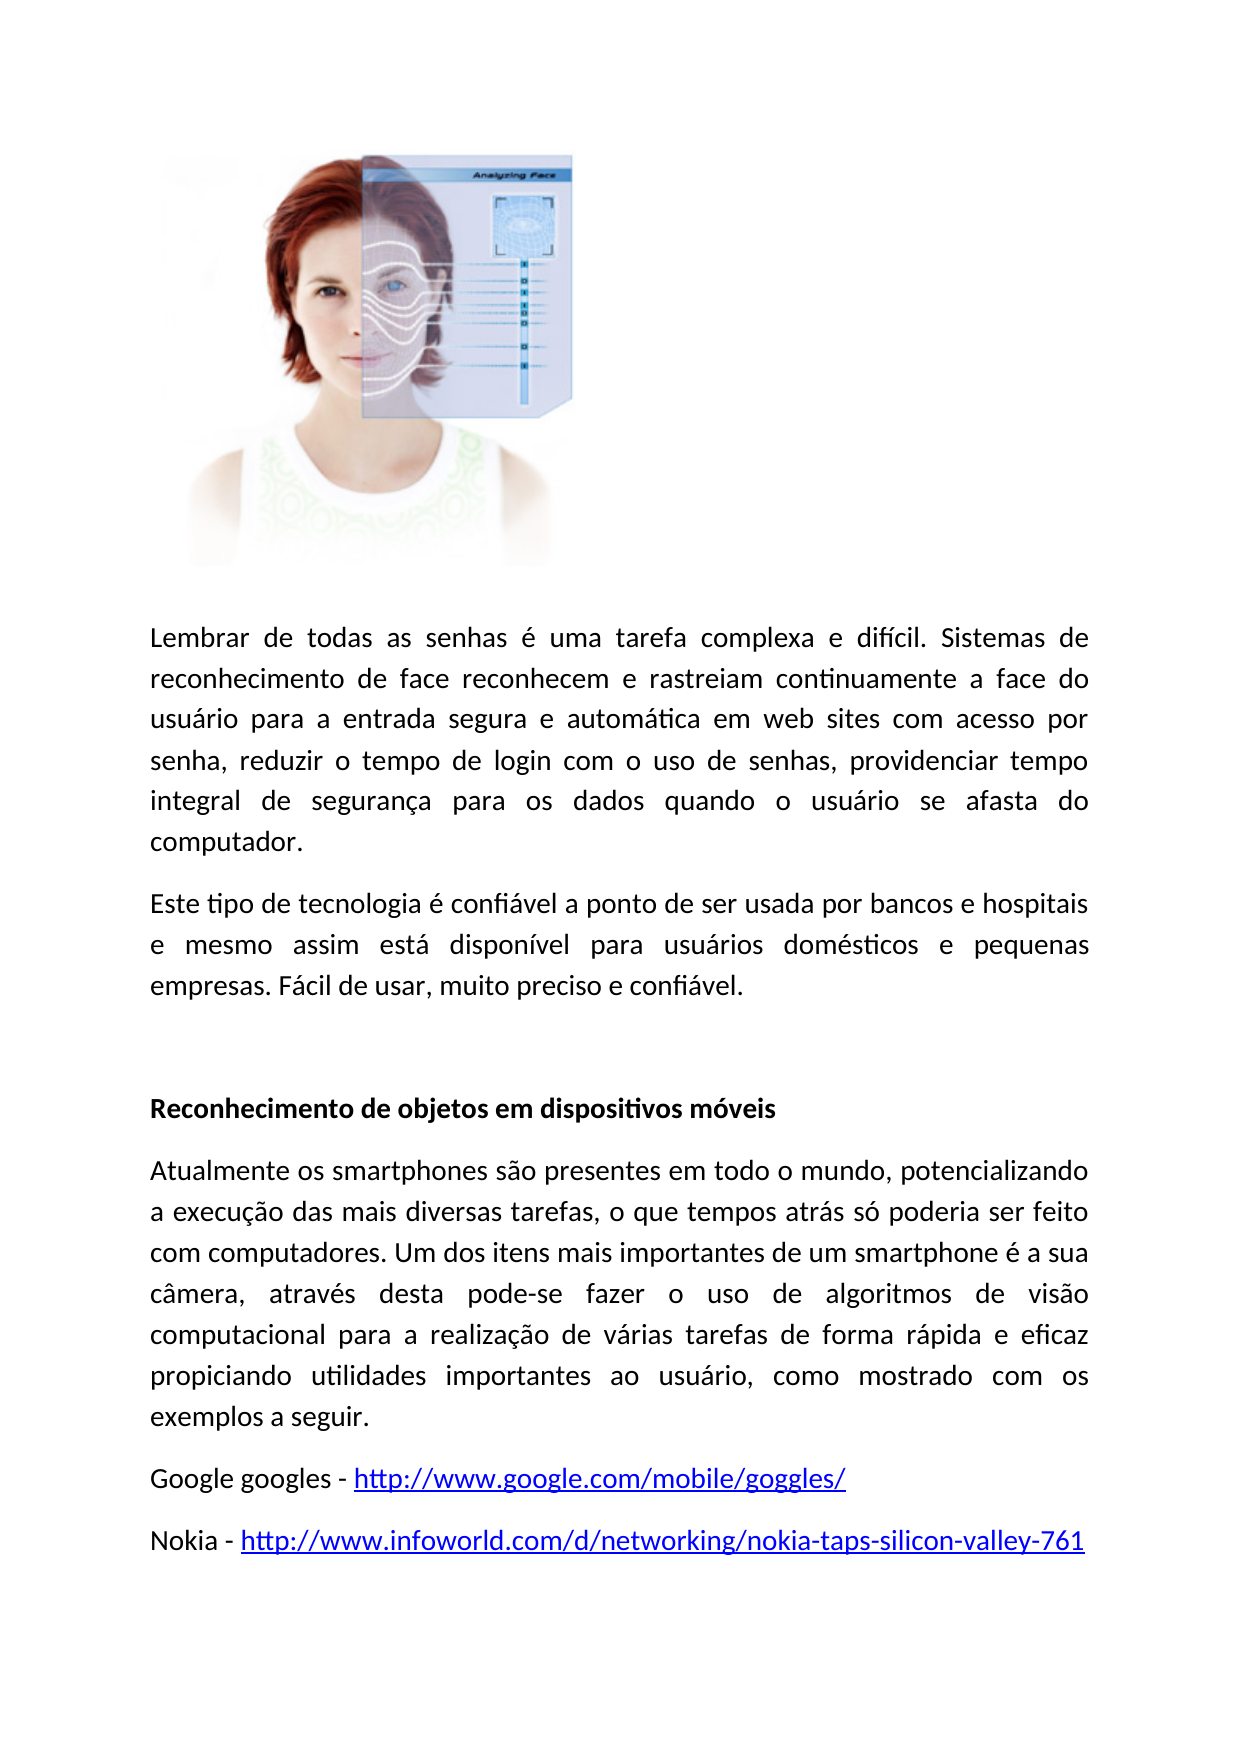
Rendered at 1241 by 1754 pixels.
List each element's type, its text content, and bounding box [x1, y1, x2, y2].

text Atualmente os smartphones são presentes em todo o mundo, potencializando a execução das mais diversas tarefas, o que tempos atrás só poderia ser feito com computadores. Um dos itens mais importantes de um smartphone é a sua câmera, através desta pode-se fazer o uso de algoritmos de visão computacional para a realização de várias tarefas de forma rápida e eficaz propiciando utilidades importantes ao usuário, como mostrado com os exemplos a seguir. [150, 1152, 1090, 1434]
text Google googles - http://www.google.com/mobile/goggles/ [150, 1460, 1090, 1495]
picture [150, 150, 621, 594]
text Nokia - http://www.infoworld.com/d/networking/nokia-taps-silicon-valley-761 [150, 1522, 1090, 1557]
text Lembrar de todas as senhas é uma tarefa complexa e difícil. Sistemas de reconhecimento de face reconhecem e rastreiam continuamente a face do usuário para a entrada segura e automática em web sites com acesso por senha, reduzir o tempo de login com o uso de senhas, providenciar tempo integral de segurança para os dados quando o usuário se afasta do computador. [150, 619, 1090, 859]
text Reconhecimento de objetos em dispositivos móveis [150, 1091, 1090, 1126]
text Este tipo de tecnologia é confiável a ponto de ser usada por bancos e hospitais e mesmo assim está disponível para usuários domésticos e pequenas empresas. Fácil de usar, muito preciso e confiável. [150, 885, 1090, 1003]
